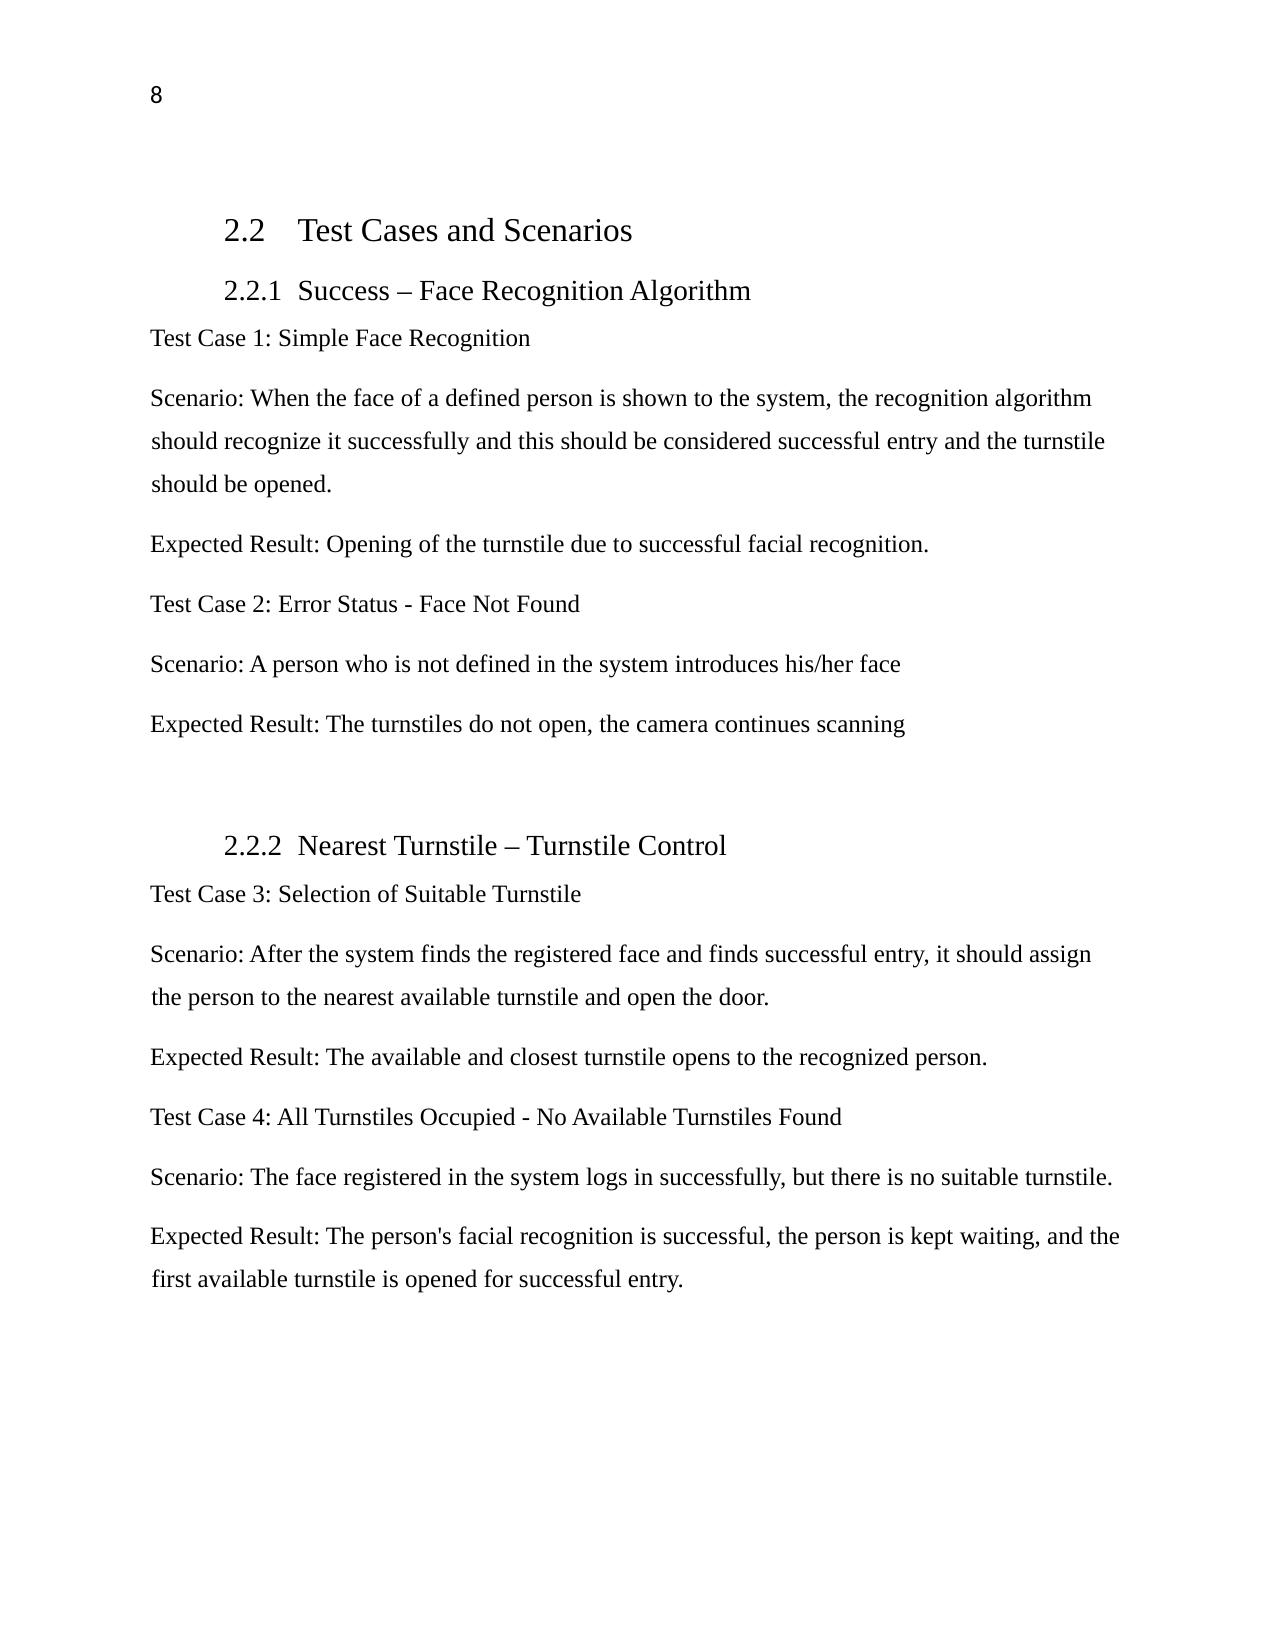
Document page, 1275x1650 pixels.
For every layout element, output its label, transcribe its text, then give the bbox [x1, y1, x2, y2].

text Expected Result: The available and closest turnstile opens to the recognized person. [150, 1042, 1124, 1071]
subtitle 2.2.1 Success – Face Recognition Algorithm [150, 273, 1124, 306]
text Test Case 1: Simple Face Recognition [150, 323, 1124, 352]
text Test Case 3: Selection of Suitable Turnstile [150, 879, 1124, 908]
subtitle 2.2 Test Cases and Scenarios [150, 210, 1124, 248]
text Scenario: After the system finds the registered face and finds successful entry, it should assign the person to the nearest available turnstile and open the door. [150, 939, 1124, 1011]
text Test Case 2: Error Status - Face Not Found [150, 589, 1124, 618]
subtitle 2.2.2 Nearest Turnstile – Turnstile Control [151, 828, 1124, 862]
text Expected Result: The turnstiles do not open, the camera continues scanning [150, 709, 1124, 737]
text Test Case 4: All Turnstiles Occupied - No Available Turnstiles Found [150, 1102, 1124, 1131]
text Scenario: When the face of a defined person is shown to the system, the recognition algorithm should recognize it successfully and this should be considered successful entry and the turnstile should be opened. [150, 383, 1124, 498]
text Expected Result: The person's facial recognition is successful, the person is kept waiting, and the first available turnstile is opened for successful entry. [150, 1221, 1124, 1293]
text Scenario: The face registered in the system logs in successfully, but there is no suitable turnstile. [150, 1162, 1124, 1190]
text Expected Result: Opening of the turnstile due to successful facial recognition. [150, 529, 1124, 558]
text Scenario: A person who is not defined in the system introduces his/her face [150, 649, 1124, 678]
